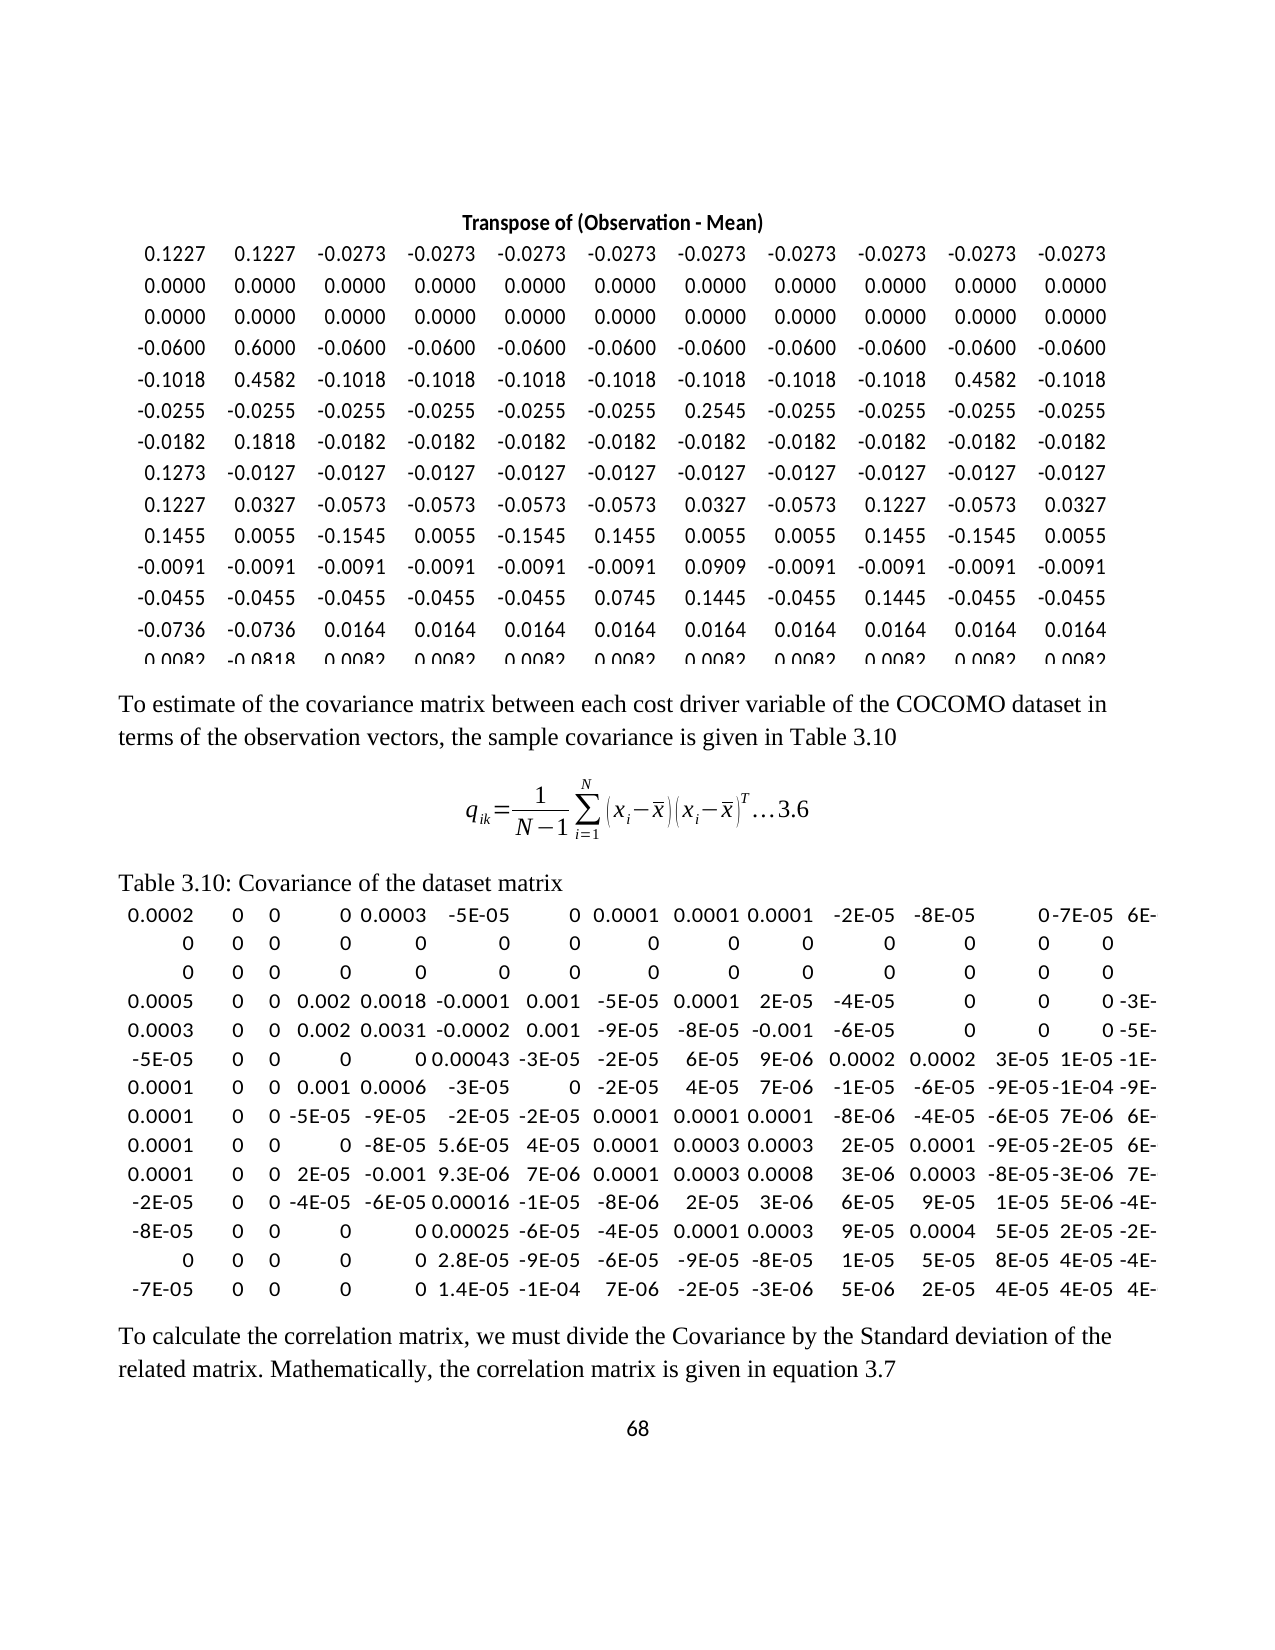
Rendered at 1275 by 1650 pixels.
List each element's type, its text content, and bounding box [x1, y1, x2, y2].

text To estimate of the covariance matrix between each cost driver variable of the COCOMO dataset in terms of the observation vectors, the sample covariance is given in Table 3.10 [118, 689, 1157, 751]
text Table 3.10: Covariance of the dataset matrix [118, 868, 1157, 1296]
text To calculate the correlation matrix, we must divide the Covariance by the Standard deviation of the related matrix. Mathematically, the correlation matrix is given in equation 3.7 [118, 1321, 1157, 1383]
